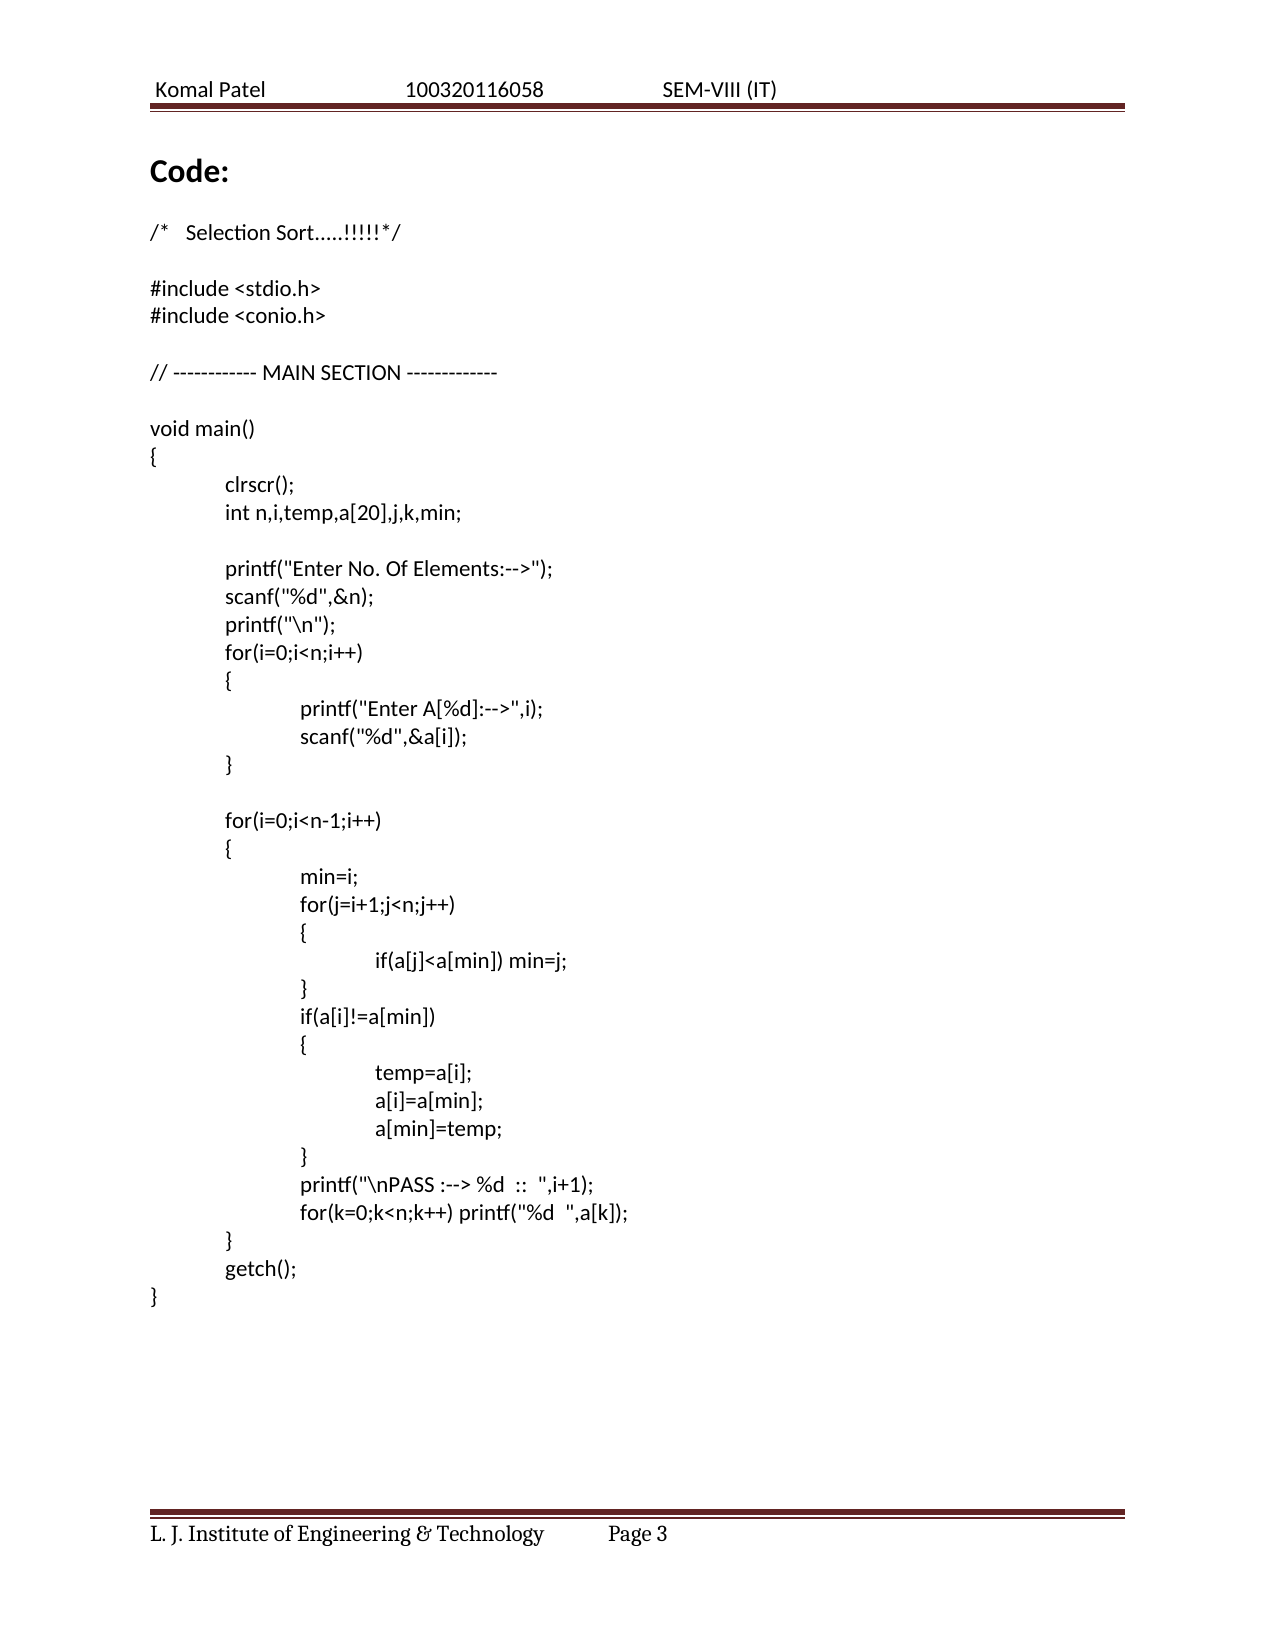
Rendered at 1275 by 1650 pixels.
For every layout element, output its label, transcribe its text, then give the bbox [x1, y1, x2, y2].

text { [150, 918, 1125, 946]
text { [150, 666, 1125, 694]
text } [150, 750, 1125, 778]
text { [150, 834, 1125, 862]
text int n,i,temp,a[20],j,k,min; [150, 498, 1125, 526]
text printf("\nPASS :--> %d :: ",i+1); [150, 1170, 1125, 1198]
text clrscr(); [150, 470, 1125, 498]
text for(k=0;k<n;k++) printf("%d ",a[k]); [150, 1198, 1125, 1226]
text a[min]=temp; [150, 1114, 1125, 1142]
text { [150, 442, 1125, 470]
text temp=a[i]; [150, 1058, 1125, 1086]
text printf("Enter A[%d]:-->",i); [150, 694, 1125, 722]
text Code: [150, 150, 1125, 191]
text #include <stdio.h> [150, 274, 1125, 302]
text scanf("%d",&n); [150, 582, 1125, 610]
text for(i=0;i<n-1;i++) [150, 806, 1125, 834]
text a[i]=a[min]; [150, 1086, 1125, 1114]
text for(j=i+1;j<n;j++) [150, 890, 1125, 918]
text } [150, 1226, 1125, 1254]
text printf("Enter No. Of Elements:-->"); [150, 554, 1125, 582]
text void main() [150, 414, 1125, 442]
text { [150, 1030, 1125, 1058]
text min=i; [150, 862, 1125, 890]
text } [150, 1142, 1125, 1170]
text getch(); [150, 1254, 1125, 1282]
text if(a[j]<a[min]) min=j; [150, 946, 1125, 974]
text } [150, 1282, 1125, 1310]
text scanf("%d",&a[i]); [150, 722, 1125, 750]
text if(a[i]!=a[min]) [150, 1002, 1125, 1030]
text #include <conio.h> [150, 302, 1125, 330]
text } [150, 974, 1125, 1002]
text /* Selection Sort.....!!!!!*/ [150, 218, 1125, 246]
text for(i=0;i<n;i++) [150, 638, 1125, 666]
text // ------------ MAIN SECTION ------------- [150, 358, 1125, 386]
text printf("\n"); [150, 610, 1125, 638]
